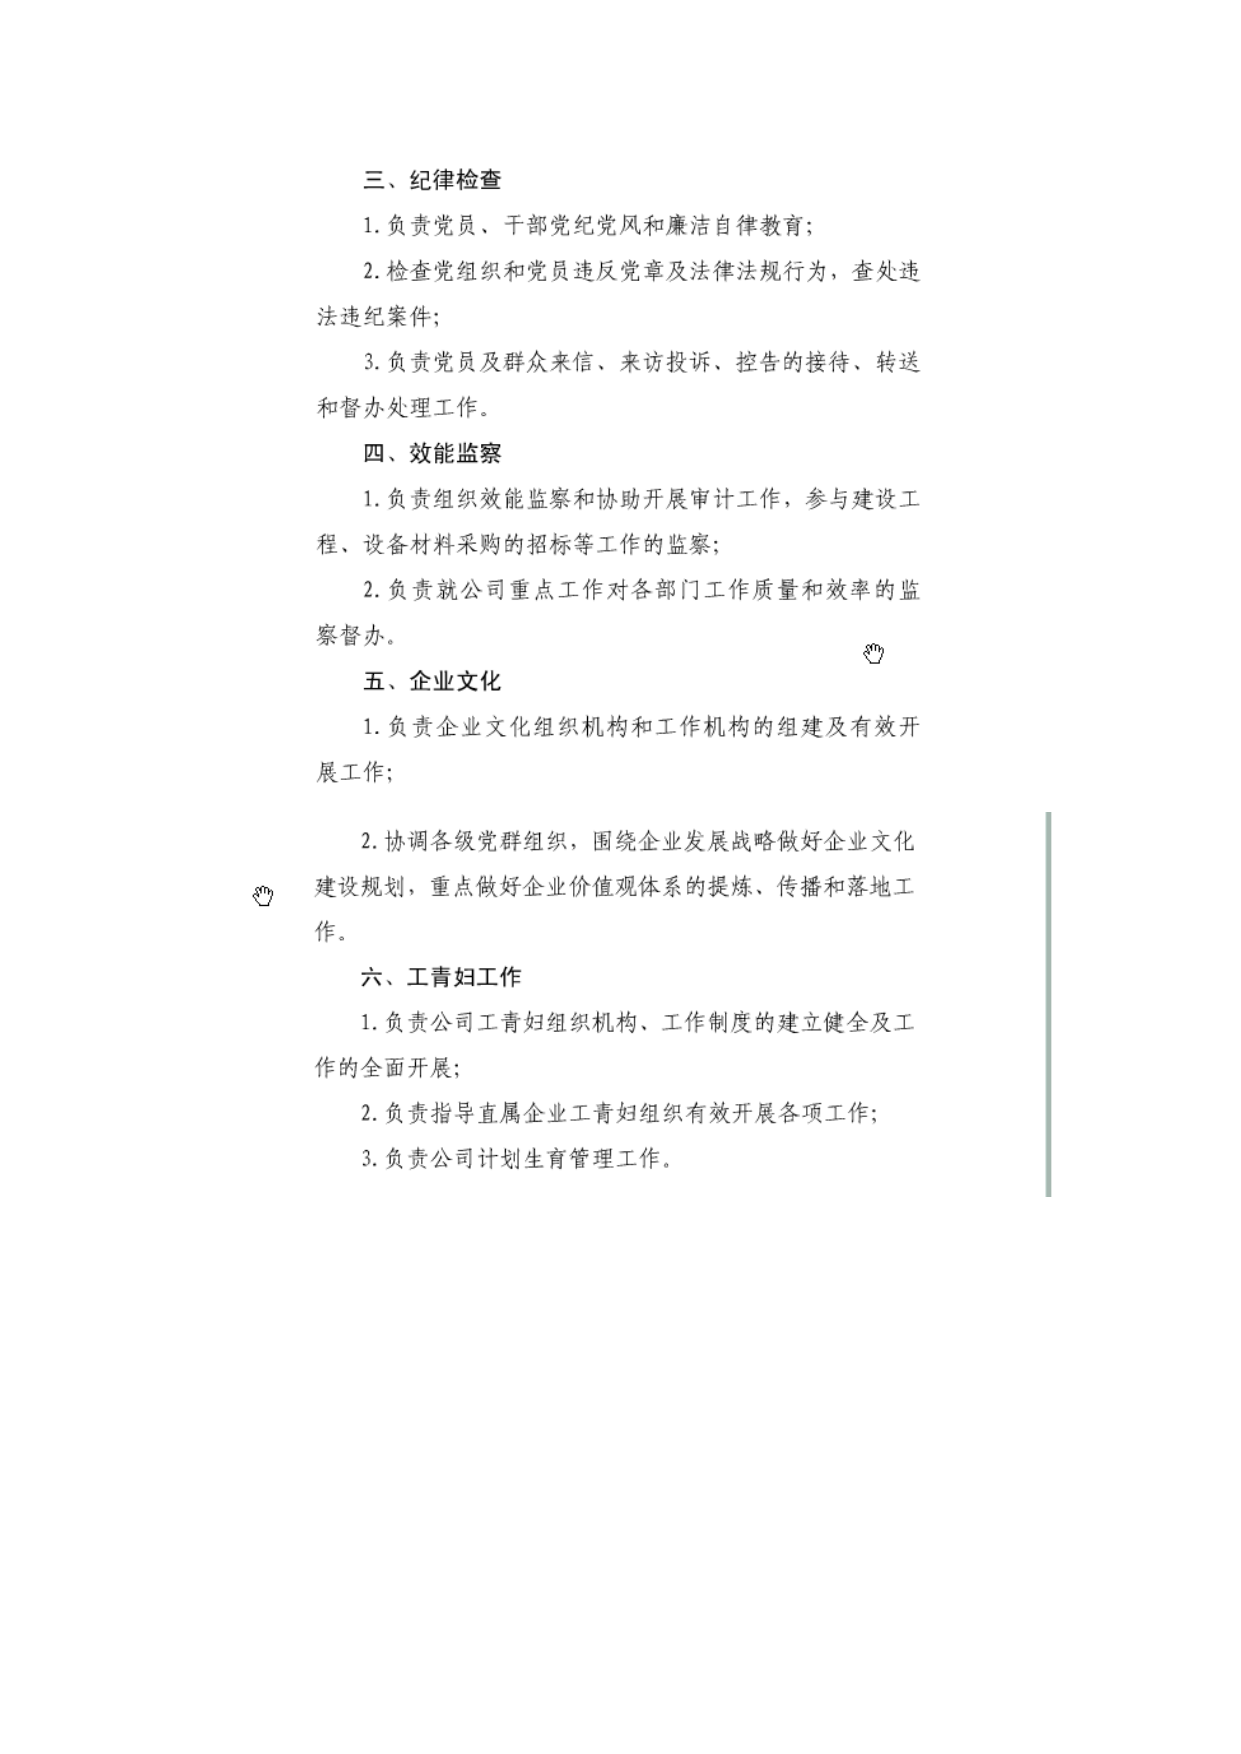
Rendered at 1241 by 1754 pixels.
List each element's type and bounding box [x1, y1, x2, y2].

picture [187, 162, 1052, 794]
picture [187, 812, 1052, 1197]
